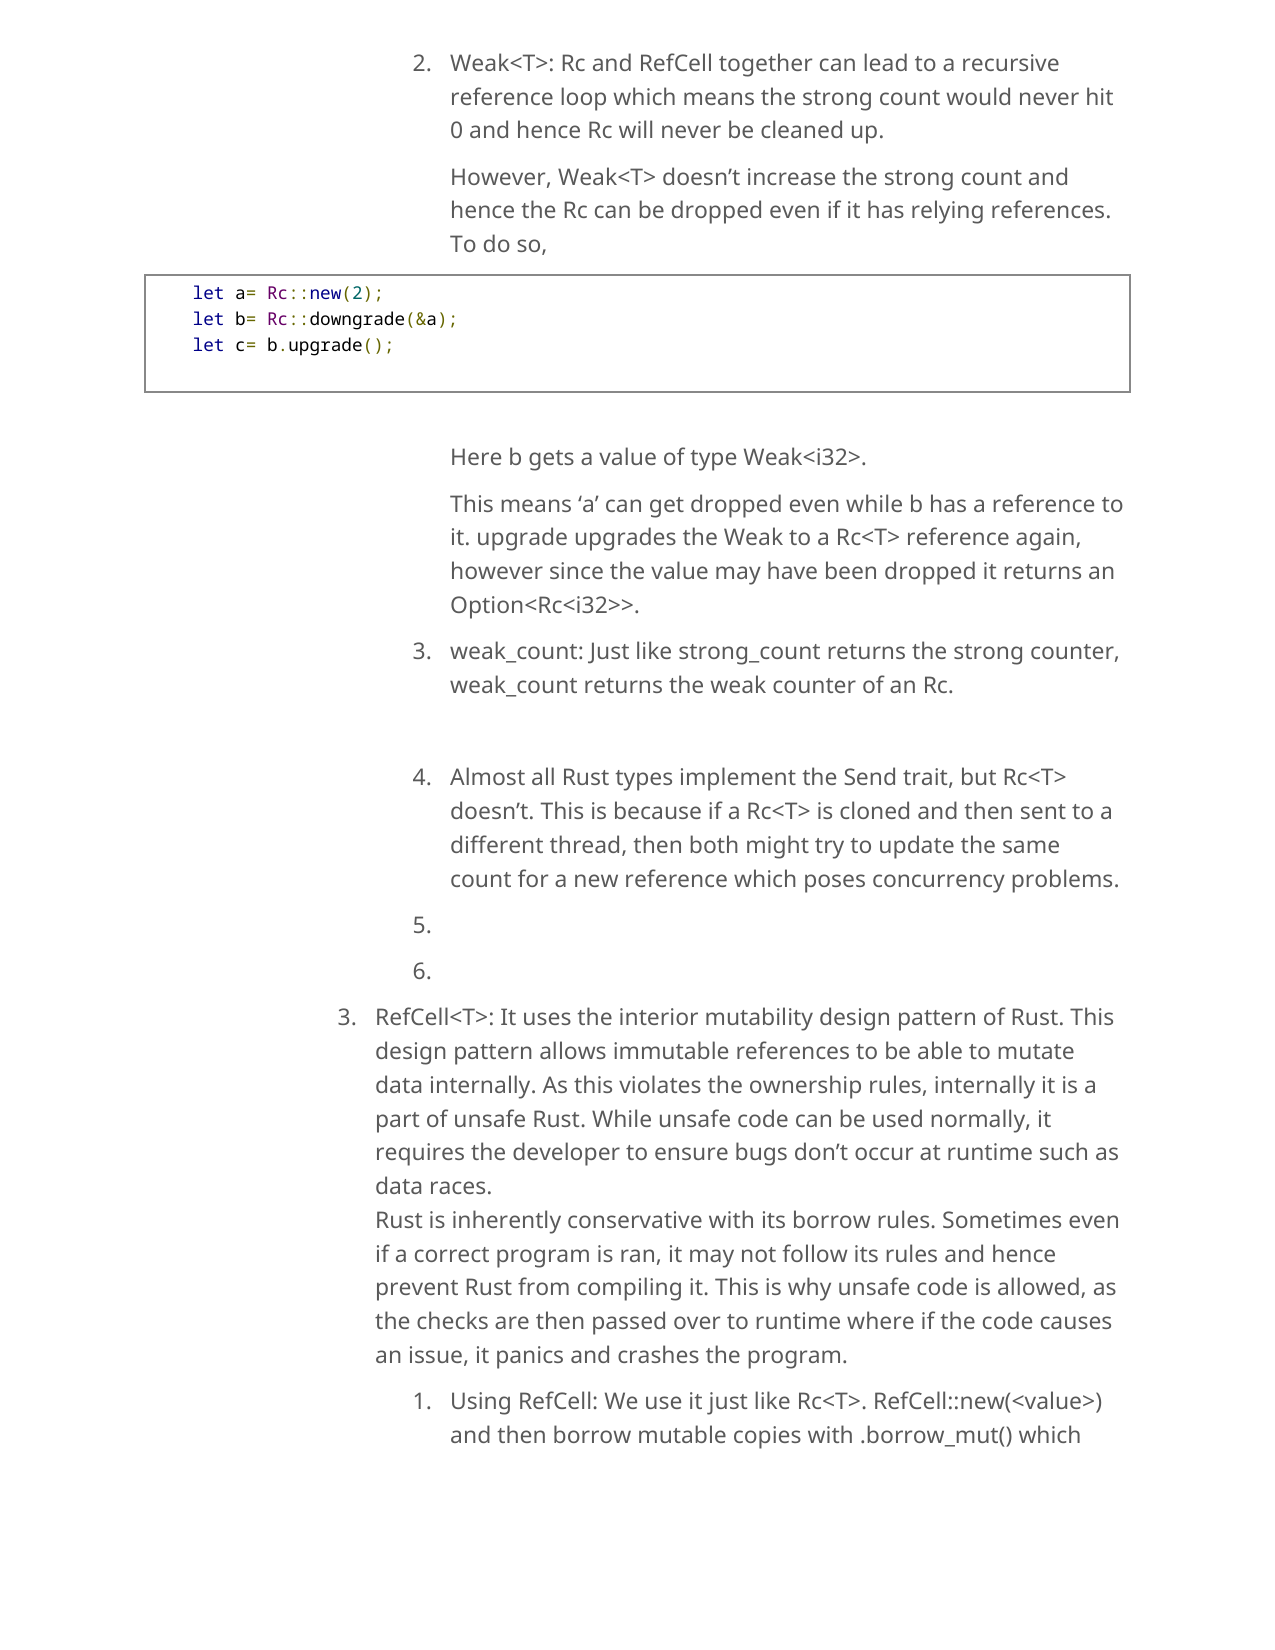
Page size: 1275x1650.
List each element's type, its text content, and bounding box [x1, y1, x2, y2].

text let b= Rc::downgrade(&a); [146, 300, 1129, 326]
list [412, 1385, 1125, 1450]
text let c= b.upgrade(); [146, 326, 1129, 356]
list RefCell<T>: It uses the interior mutability design pattern of Rust. This design pattern allows immutable references to be able to mutate data internally. As this violates the ownership rules, internally it is a part of unsafe Rust. While unsafe code can be used normally, it requires the developer to ensure bugs don’t occur at runtime such as data races. Rust is inherently conservative with its borrow rules. Sometimes even if a correct program is ran, it may not follow its rules and hence prevent Rust from compiling it. This is why unsafe code is allowed, as the checks are then passed over to runtime where if the code causes an issue, it panics and crashes the program. [337, 1001, 1125, 1370]
list Almost all Rust types implement the Send trait, but Rc<T> doesn’t. This is because if a Rc<T> is cloned and then sent to a different thread, then both might try to update the same count for a new reference which poses concurrency problems. [412, 761, 1125, 894]
list Here b gets a value of type Weak<i32>. [450, 441, 1125, 472]
list Weak<T>: Rc and RefCell together can lead to a recursive reference loop which means the strong count would never hit 0 and hence Rc will never be cleaned up. [412, 47, 1125, 146]
list However, Weak<T> doesn’t increase the strong count and hence the Rc can be dropped even if it has relying references. To do so, [450, 161, 1125, 259]
text let a= Rc::new(2); [146, 276, 1129, 300]
list weak_count: Just like strong_count returns the strong counter, weak_count returns the weak counter of an Rc. [412, 635, 1125, 700]
list This means ‘a’ can get dropped even while b has a reference to it. upgrade upgrades the Weak to a Rc<T> reference again, however since the value may have been dropped it returns an Option<Rc<i32>>. [450, 487, 1125, 620]
